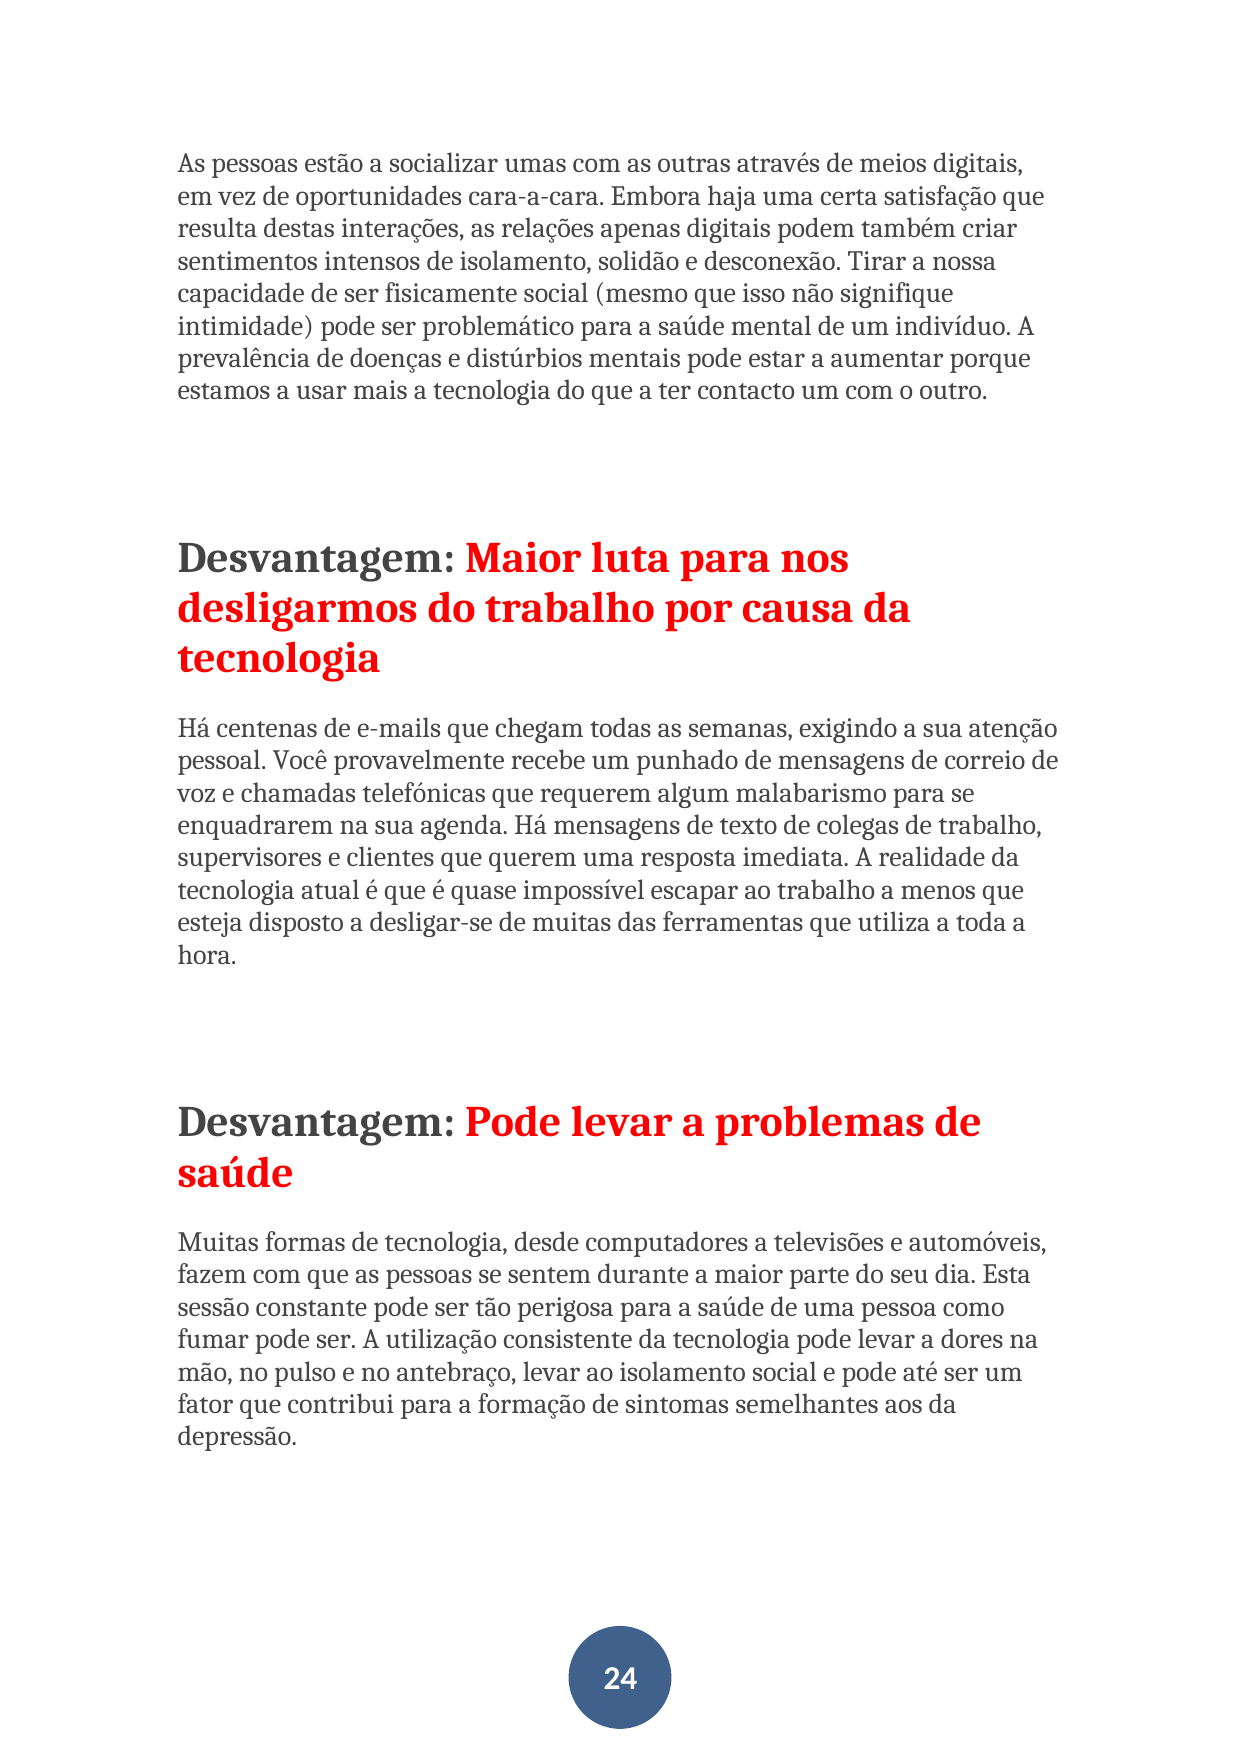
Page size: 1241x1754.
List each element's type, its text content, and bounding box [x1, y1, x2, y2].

text As pessoas estão a socializar umas com as outras através de meios digitais, em vez de oportunidades cara-a-cara. Embora haja uma certa satisfação que resulta destas interações, as relações apenas digitais podem também criar sentimentos intensos de isolamento, solidão e desconexão. Tirar a nossa capacidade de ser fisicamente social (mesmo que isso não signifique intimidade) pode ser problemático para a saúde mental de um indivíduo. A prevalência de doenças e distúrbios mentais pode estar a aumentar porque estamos a usar mais a tecnologia do que a ter contacto um com o outro. [177, 148, 1063, 407]
subtitle Desvantagem: Pode levar a problemas de saúde [177, 1097, 1063, 1198]
text Há centenas de e-mails que chegam todas as semanas, exigindo a sua atenção pessoal. Você provavelmente recebe um punhado de mensagens de correio de voz e chamadas telefónicas que requerem algum malabarismo para se enquadrarem na sua agenda. Há mensagens de texto de colegas de trabalho, supervisores e clientes que querem uma resposta imediata. A realidade da tecnologia atual é que é quase impossível escapar ao trabalho a menos que esteja disposto a desligar-se de muitas das ferramentas que utiliza a toda a hora. [177, 712, 1063, 971]
text Muitas formas de tecnologia, desde computadores a televisões e automóveis, fazem com que as pessoas se sentem durante a maior parte do seu dia. Esta sessão constante pode ser tão perigosa para a saúde de uma pessoa como fumar pode ser. A utilização consistente da tecnologia pode levar a dores na mão, no pulso e no antebraço, levar ao isolamento social e pode até ser um fator que contribui para a formação de sintomas semelhantes aos da depressão. [177, 1226, 1063, 1453]
subtitle Desvantagem: Maior luta para nos desligarmos do trabalho por causa da tecnologia [177, 533, 1063, 684]
